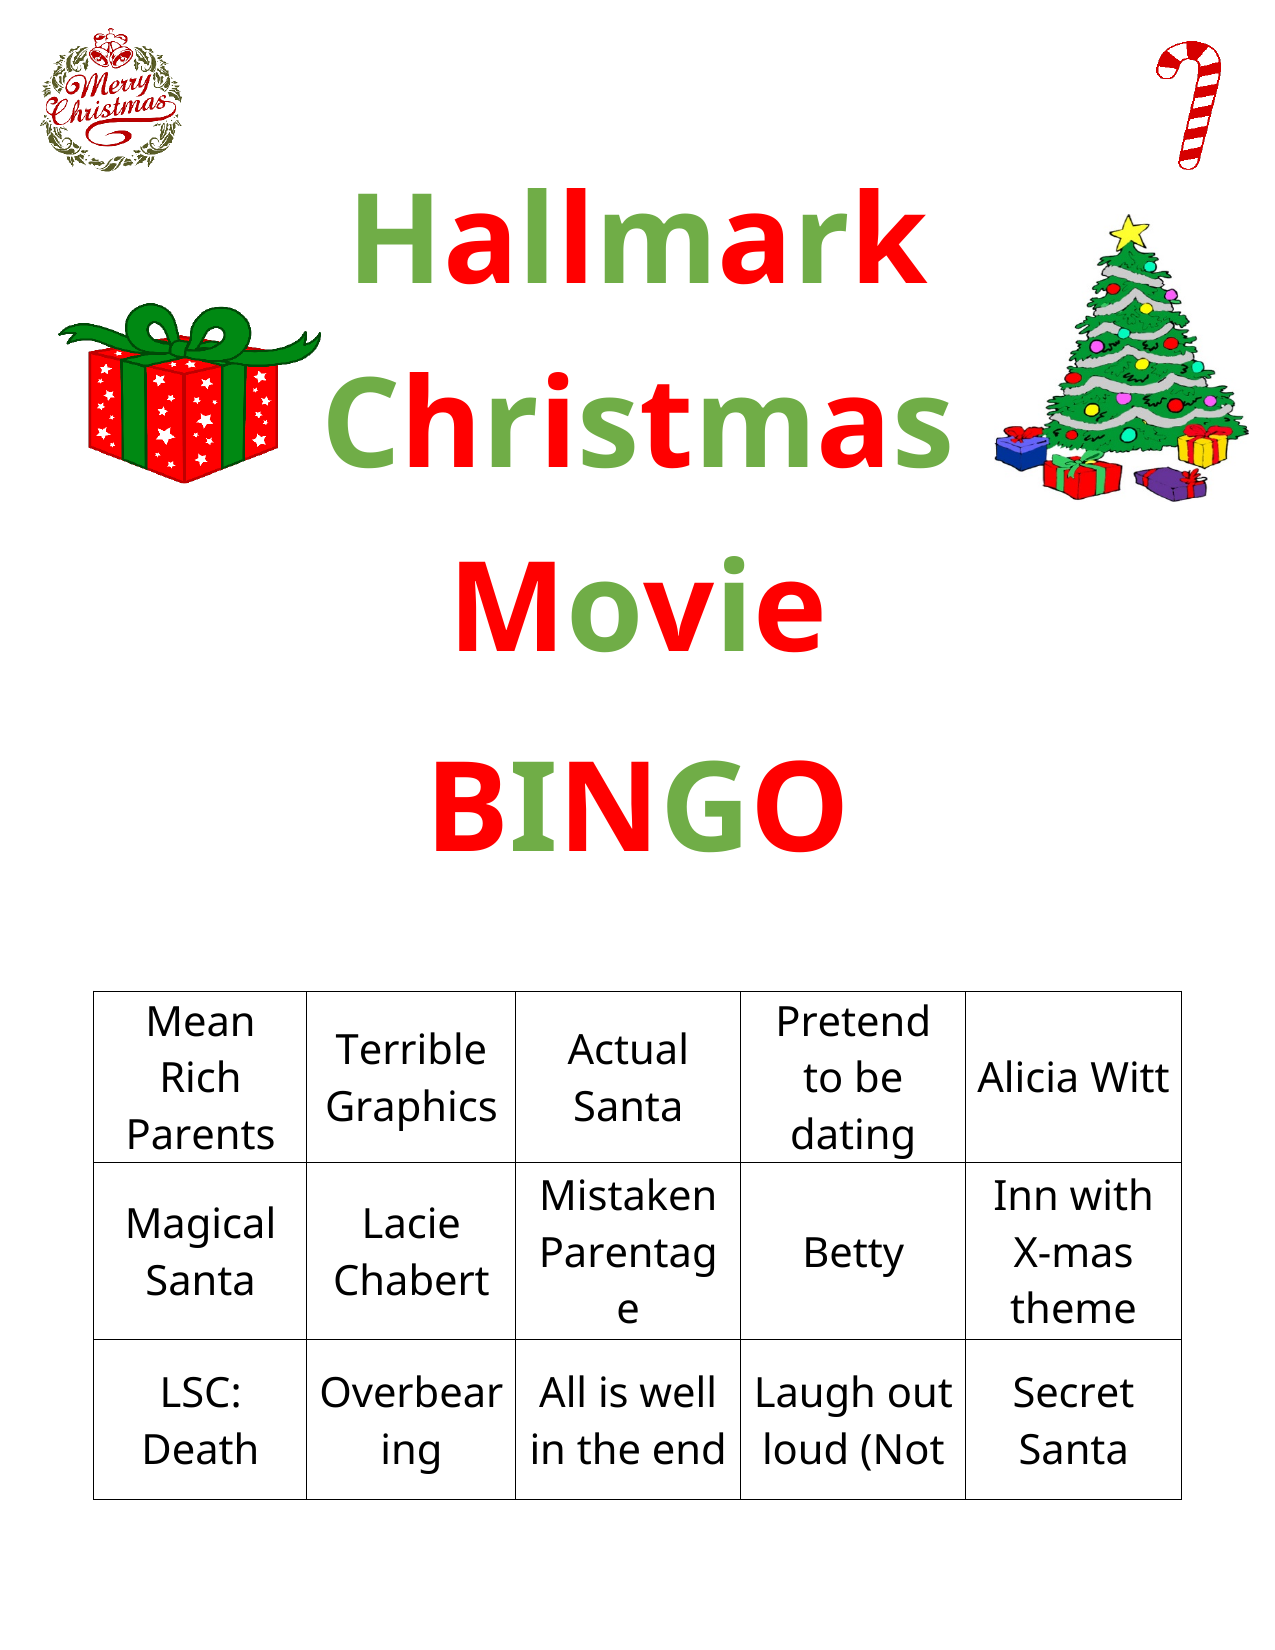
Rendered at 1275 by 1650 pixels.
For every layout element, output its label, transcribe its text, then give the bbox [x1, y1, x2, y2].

table_cell All is well in the end [516, 1340, 740, 1499]
picture [1125, 214, 1249, 501]
picture [1156, 41, 1221, 169]
text Hallmark Christmas Movie [150, 150, 1125, 688]
picture [16, 27, 206, 172]
table_cell Laugh out loud (Not you) [741, 1340, 965, 1499]
table_header Pretend to be dating [741, 992, 965, 1162]
table_header Terrible Graphics [307, 992, 515, 1162]
table_header Mean Rich Parents [94, 992, 306, 1162]
table_cell Betty [741, 1163, 965, 1339]
table_header Alicia Witt [966, 992, 1181, 1162]
table_cell Magical Santa [94, 1163, 306, 1339]
table_cell Inn with X-mas theme [966, 1163, 1181, 1339]
table_cell Lacie Chabert [307, 1163, 515, 1339]
table_header Actual Santa [516, 992, 740, 1162]
picture [58, 303, 150, 483]
table_cell Overbearing Girlfriend [307, 1340, 515, 1499]
table_cell Mistaken Parentage [516, 1163, 740, 1339]
table_cell Secret Santa [966, 1340, 1181, 1499]
table_cell LSC: Death [94, 1340, 306, 1499]
text BINGO [150, 718, 1125, 888]
